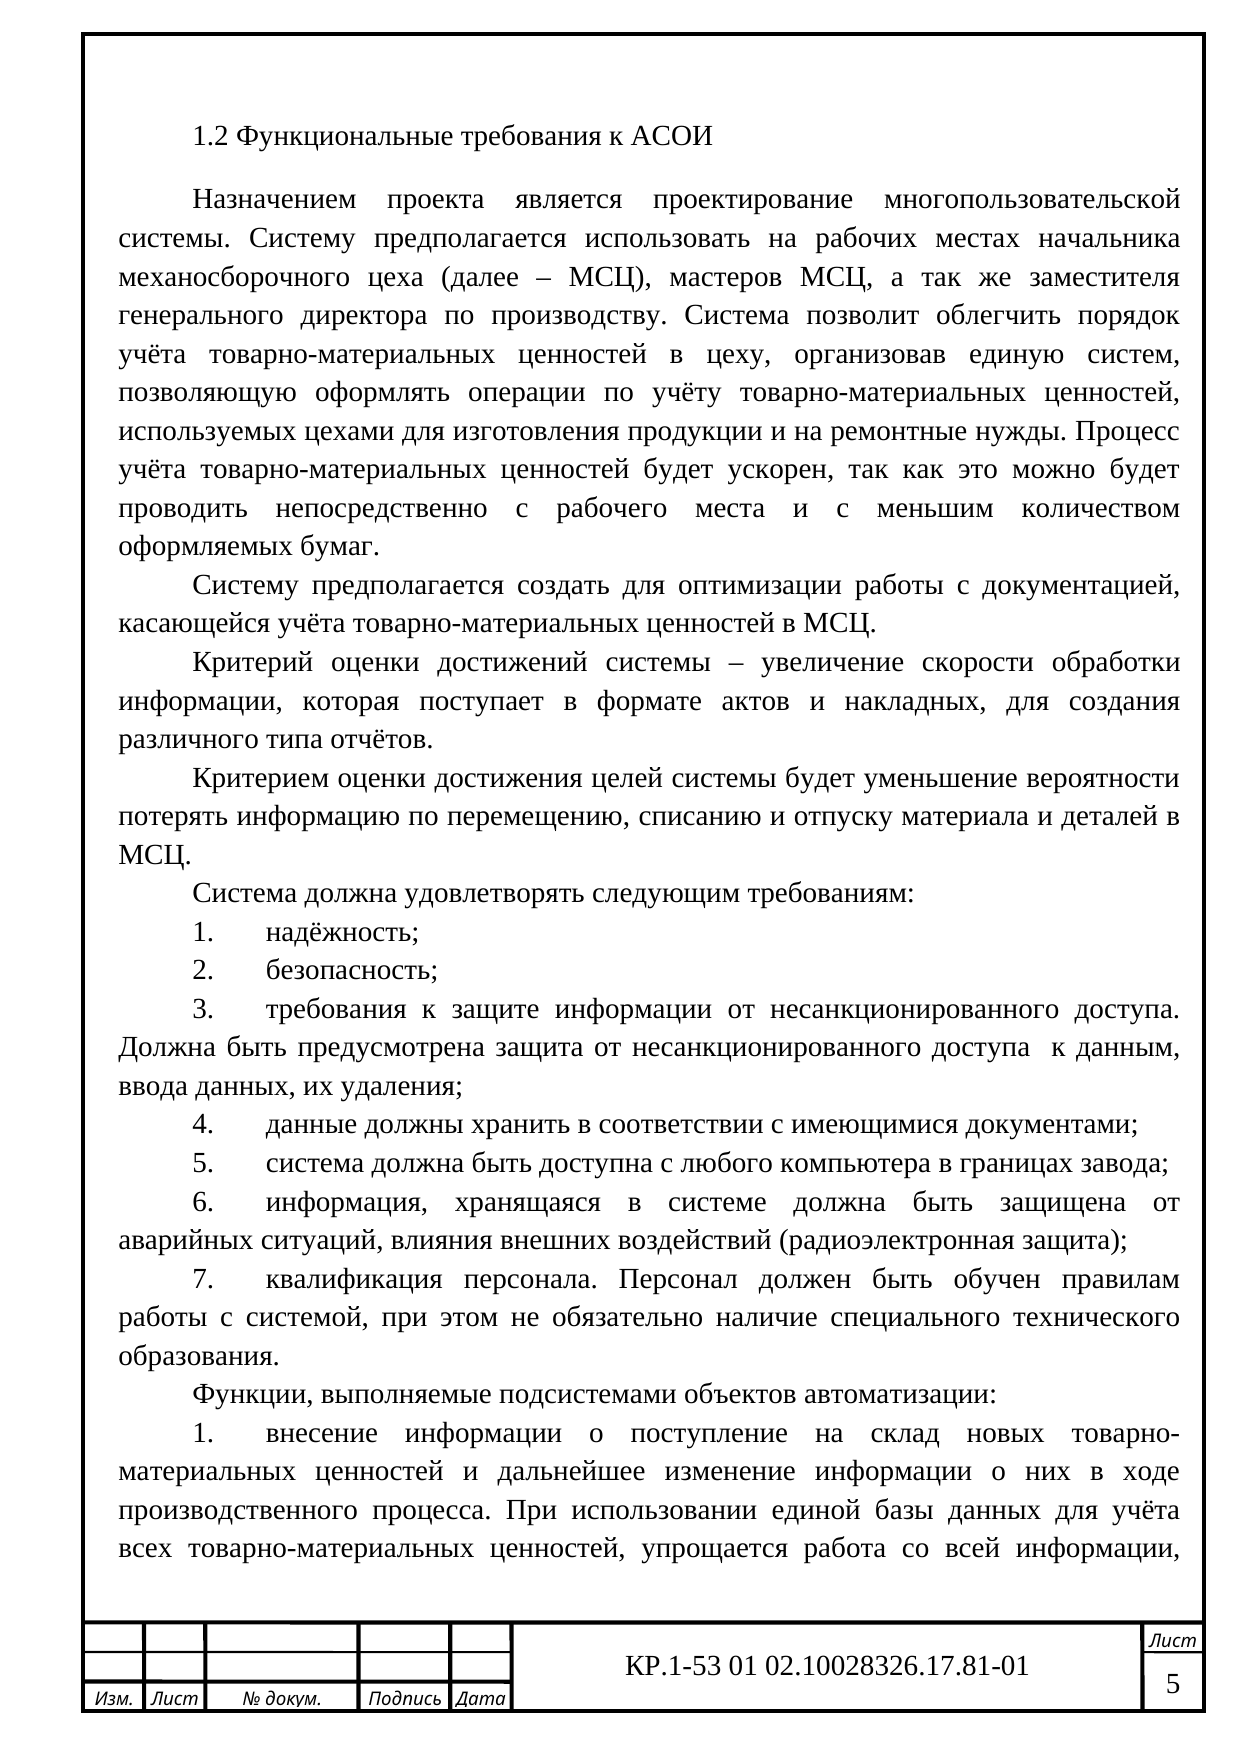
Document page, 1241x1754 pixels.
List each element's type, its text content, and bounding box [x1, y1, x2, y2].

text Функции, выполняемые подсистемами объектов автоматизации: [118, 1376, 1181, 1410]
list система должна быть доступна с любого компьютера в границах завода; [118, 1145, 1181, 1179]
list требования к защите информации от несанкционированного доступа. Должна быть предусмотрена защита от несанкционированного доступа к данным, ввода данных, их удаления; [118, 991, 1181, 1102]
text Назначением проекта является проектирование многопользовательской системы. Систему предполагается использовать на рабочих местах начальника механосборочного цеха (далее – МСЦ), мастеров МСЦ, а так же заместителя генерального директора по производству. Система позволит облегчить порядок учёта товарно-материальных ценностей в цеху, организовав единую систем, позволяющую оформлять операции по учёту товарно-материальных ценностей, используемых цехами для изготовления продукции и на ремонтные нужды. Процесс учёта товарно-материальных ценностей будет ускорен, так как это можно будет проводить непосредственно с рабочего места и с меньшим количеством оформляемых бумаг. [118, 182, 1181, 562]
text Критерий оценки достижений системы – увеличение скорости обработки информации, которая поступает в формате актов и накладных, для создания различного типа отчётов. [118, 644, 1181, 755]
text Систему предполагается создать для оптимизации работы с документацией, касающейся учёта товарно-материальных ценностей в МСЦ. [118, 567, 1181, 639]
text 1.2 Функциональные требования к АСОИ [118, 118, 1181, 152]
list безопасность; [118, 952, 1181, 986]
list информация, хранящаяся в системе должна быть защищена от аварийных ситуаций, влияния внешних воздействий (радиоэлектронная защита); [118, 1184, 1181, 1256]
text Система должна удовлетворять следующим требованиям: [118, 875, 1181, 909]
list данные должны хранить в соответствии с имеющимися документами; [118, 1107, 1181, 1140]
list надёжность; [118, 914, 1181, 947]
text Критерием оценки достижения целей системы будет уменьшение вероятности потерять информацию по перемещению, списанию и отпуску материала и деталей в МСЦ. [118, 760, 1181, 870]
list квалификация персонала. Персонал должен быть обучен правилам работы с системой, при этом не обязательно наличие специального технического образования. [118, 1261, 1181, 1371]
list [118, 1415, 1181, 1564]
